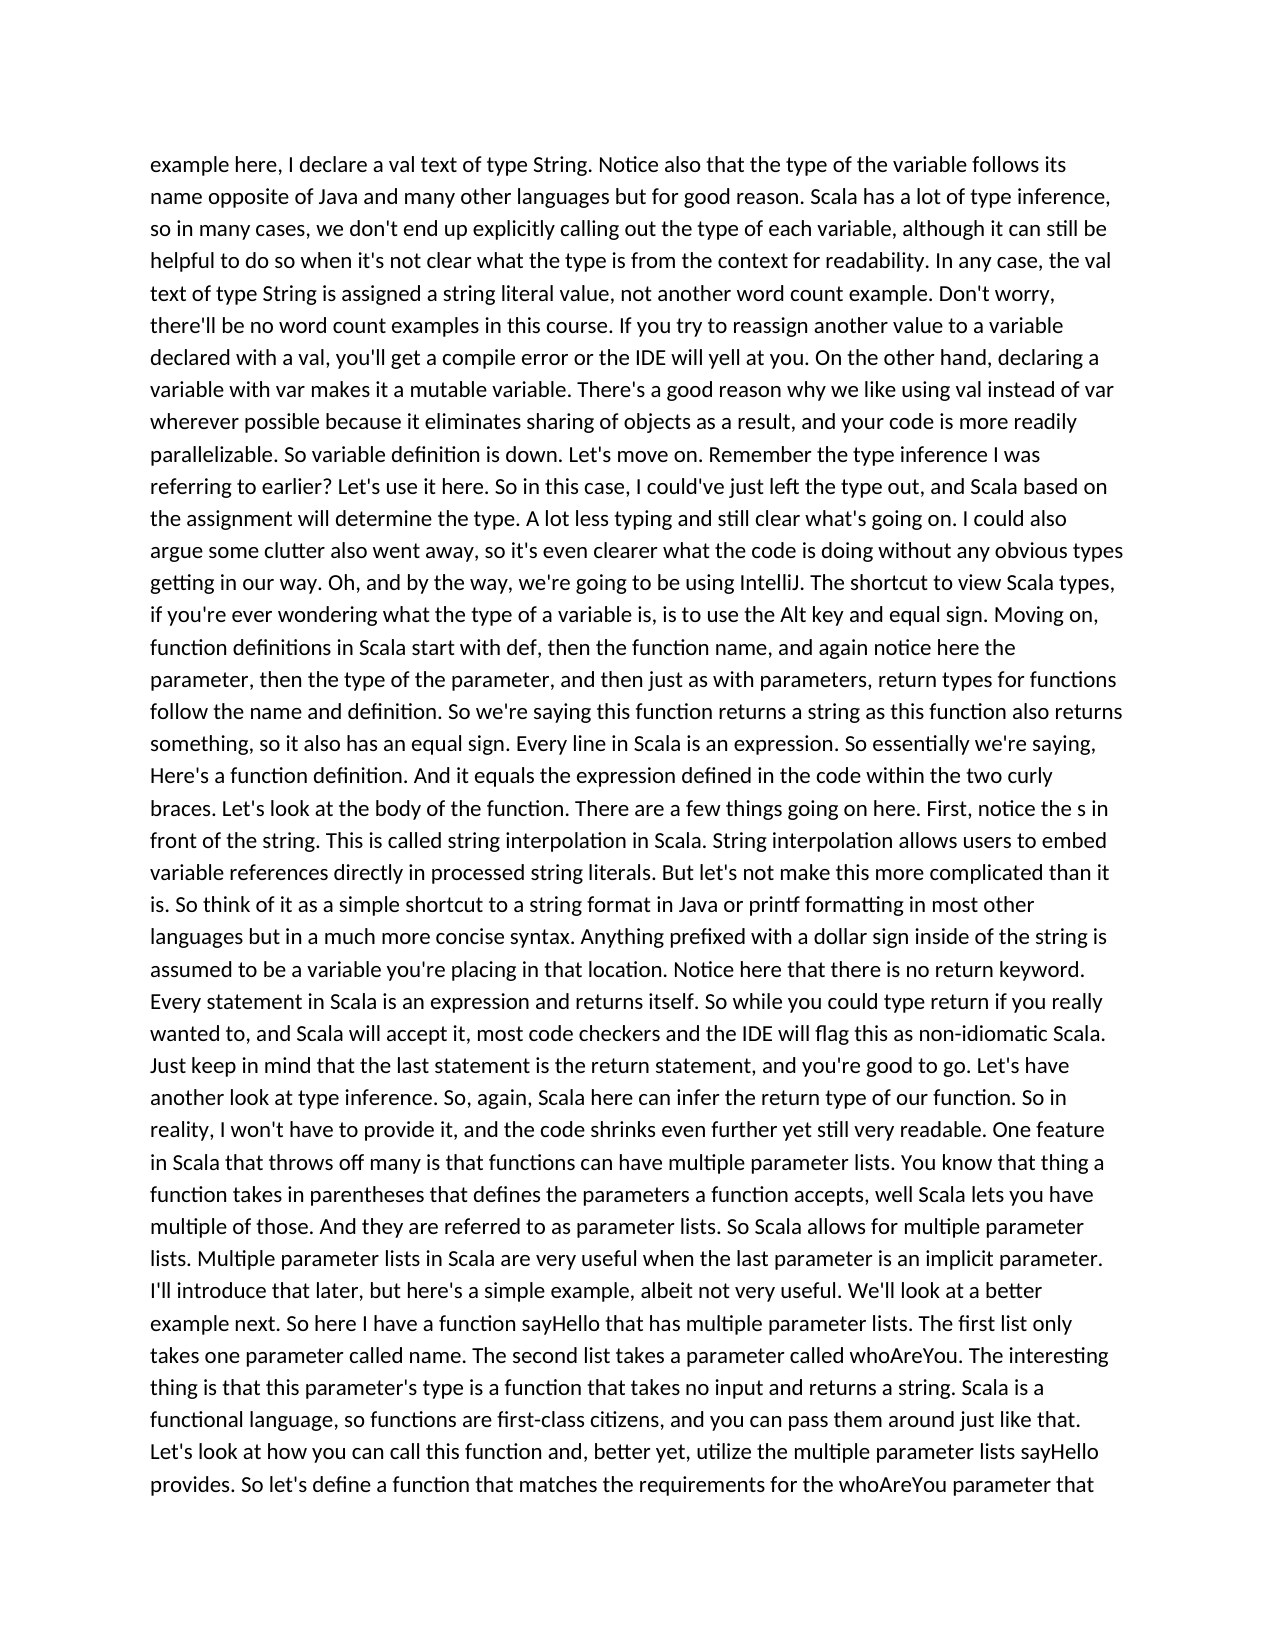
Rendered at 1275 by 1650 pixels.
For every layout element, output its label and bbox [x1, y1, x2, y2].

text [150, 150, 1125, 1498]
